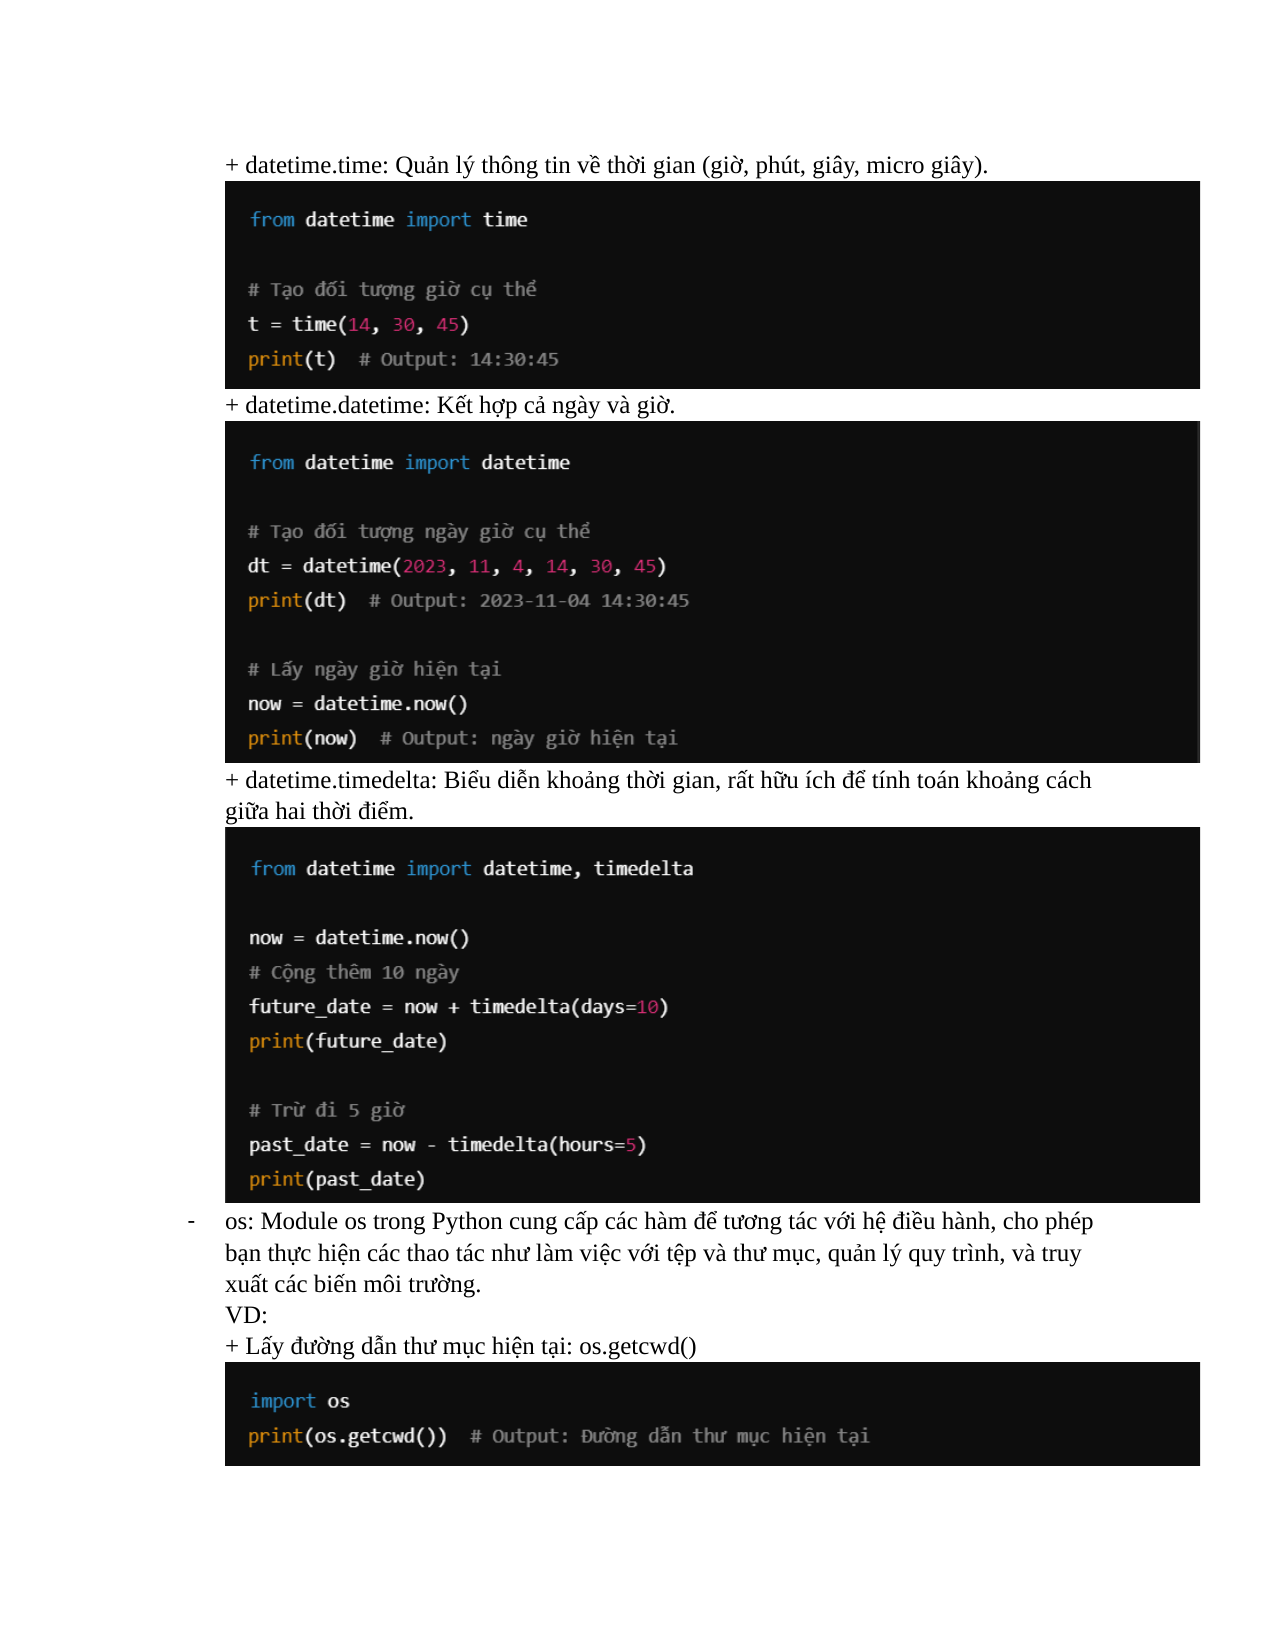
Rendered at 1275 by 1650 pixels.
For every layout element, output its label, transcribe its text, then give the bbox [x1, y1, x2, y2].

picture [225, 827, 1200, 1203]
list VD: [225, 1300, 1125, 1329]
picture [225, 421, 1200, 763]
picture [225, 181, 1200, 389]
list + datetime.timedelta: Biểu diễn khoảng thời gian, rất hữu ích để tính toán khoảng cách giữa hai thời điểm. [225, 765, 1125, 825]
list + datetime.time: Quản lý thông tin về thời gian (giờ, phút, giây, micro giây). [225, 150, 1125, 179]
list os: Module os trong Python cung cấp các hàm để tương tác với hệ điều hành, cho phép bạn thực hiện các thao tác như làm việc với tệp và thư mục, quản lý quy trình, và truy xuất các biến môi trường. [187, 1205, 1125, 1298]
list + Lấy đường dẫn thư mục hiện tại: os.getcwd() [225, 1331, 1125, 1360]
list + datetime.datetime: Kết hợp cả ngày và giờ. [225, 391, 1125, 419]
picture [225, 1362, 1200, 1466]
